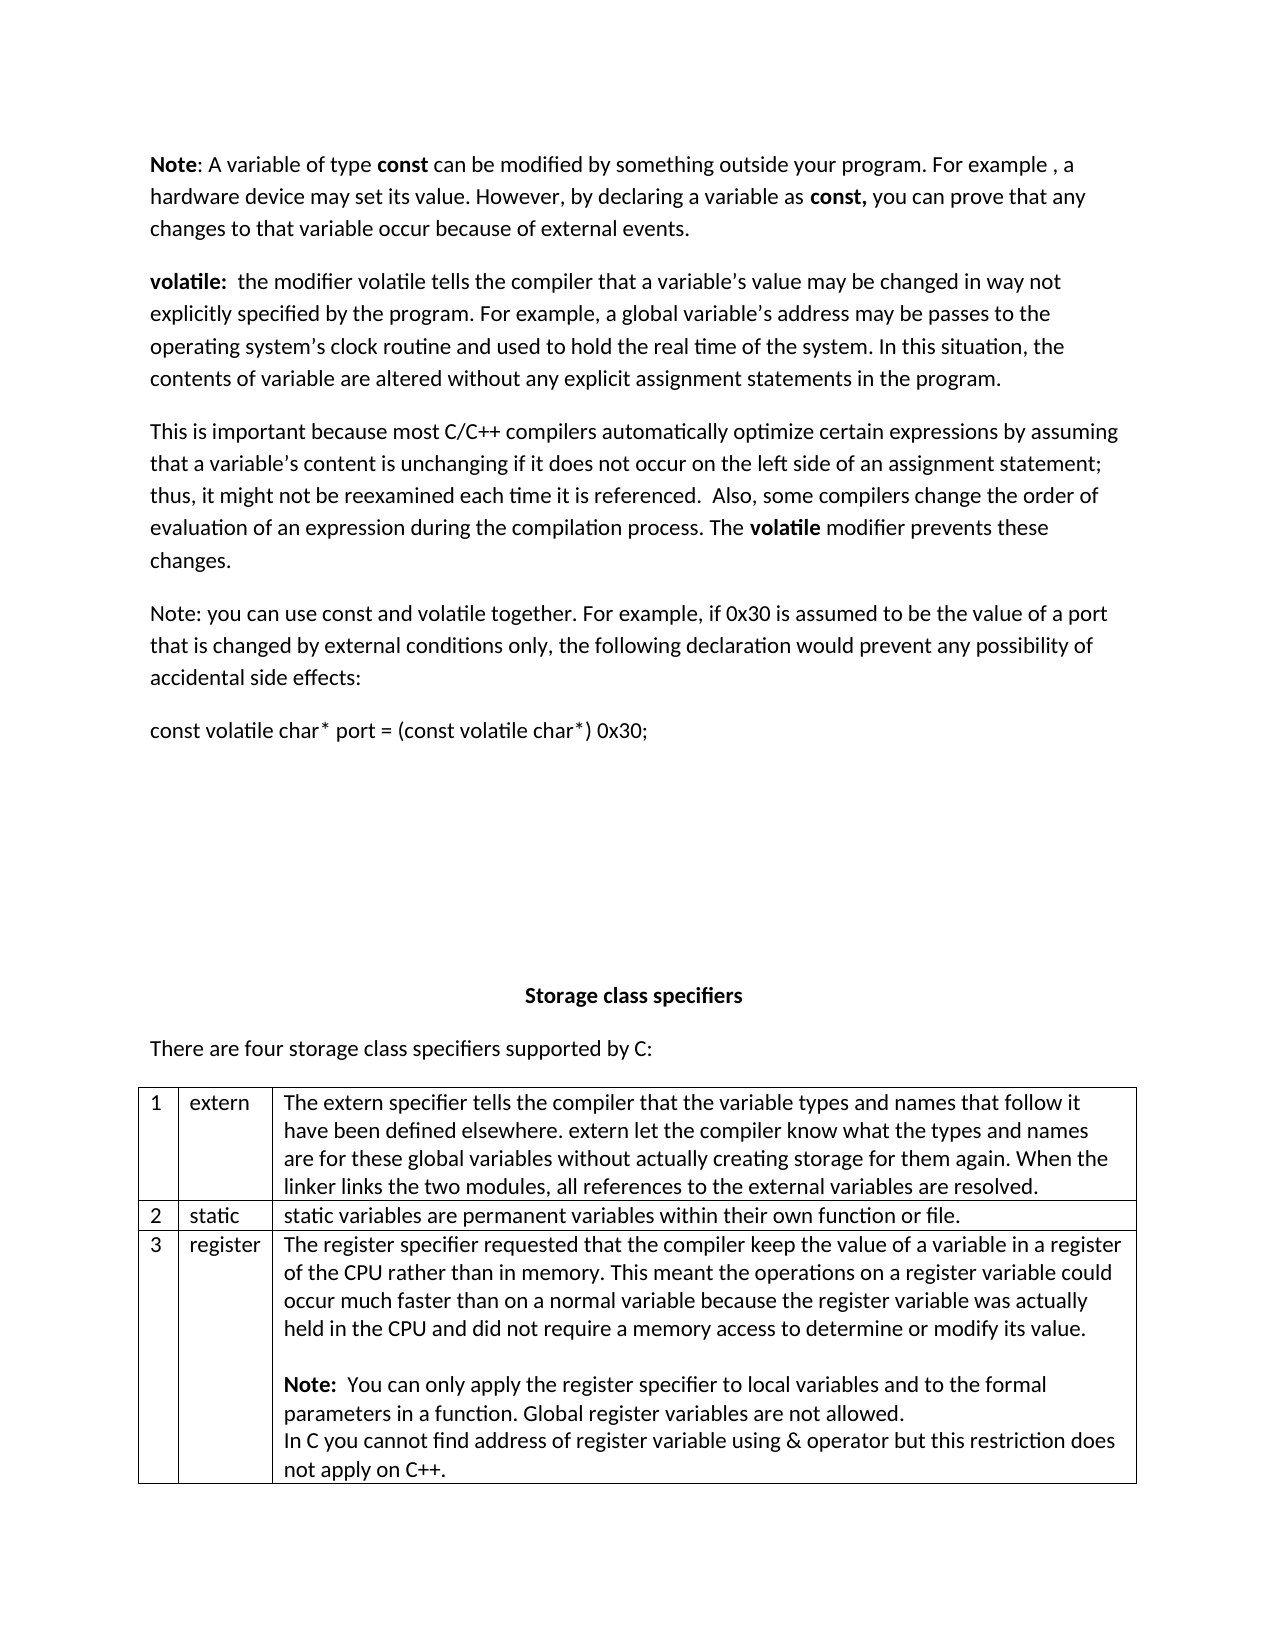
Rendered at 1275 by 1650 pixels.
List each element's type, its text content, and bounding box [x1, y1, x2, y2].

text volatile: the modifier volatile tells the compiler that a variable’s value may be changed in way not explicitly specified by the program. For example, a global variable’s address may be passes to the operating system’s clock routine and used to hold the real time of the system. In this situation, the contents of variable are altered without any explicit assignment statements in the program. [150, 267, 1125, 392]
table_header The extern specifier tells the compiler that the variable types and names that follow it have been defined elsewhere. extern let the compiler know what the types and names are for these global variables without actually creating storage for them again. When the linker links the two modules, all references to the external variables are resolved. [273, 1088, 1136, 1200]
text This is important because most C/C++ compilers automatically optimize certain expressions by assuming that a variable’s content is unchanging if it does not occur on the left side of an assignment statement; thus, it might not be reexamined each time it is referenced. Also, some compilers change the order of evaluation of an expression during the compilation process. The volatile modifier prevents these changes. [150, 417, 1125, 574]
text Note: A variable of type const can be modified by something outside your program. For example , a hardware device may set its value. However, by declaring a variable as const, you can prove that any changes to that variable occur because of external events. [150, 150, 1125, 242]
table_cell static variables are permanent variables within their own function or file. [273, 1201, 1136, 1229]
text const volatile char* port = (const volatile char*) 0x30; [150, 716, 1125, 744]
table_header 1 [139, 1088, 178, 1200]
table_cell register [179, 1231, 272, 1483]
table_cell static [179, 1201, 272, 1229]
text Storage class specifiers [450, 981, 1125, 1009]
text Note: you can use const and volatile together. For example, if 0x30 is assumed to be the value of a port that is changed by external conditions only, the following declaration would prevent any possibility of accidental side effects: [150, 599, 1125, 691]
table_cell 2 [139, 1201, 178, 1229]
table_cell The register specifier requested that the compiler keep the value of a variable in a register of the CPU rather than in memory. This meant the operations on a register variable could occur much faster than on a normal variable because the register variable was actually held in the CPU and did not require a memory access to determine or modify its value. Note: You can only apply the register specifier to local variables and to the formal parameters in a function. Global register variables are not allowed. In C you cannot find address of register variable using & operator but this restriction does not apply on C++. [273, 1231, 1136, 1483]
text There are four storage class specifiers supported by C: [150, 1034, 1125, 1062]
table_cell 3 [139, 1231, 178, 1483]
table_header extern [179, 1088, 272, 1200]
